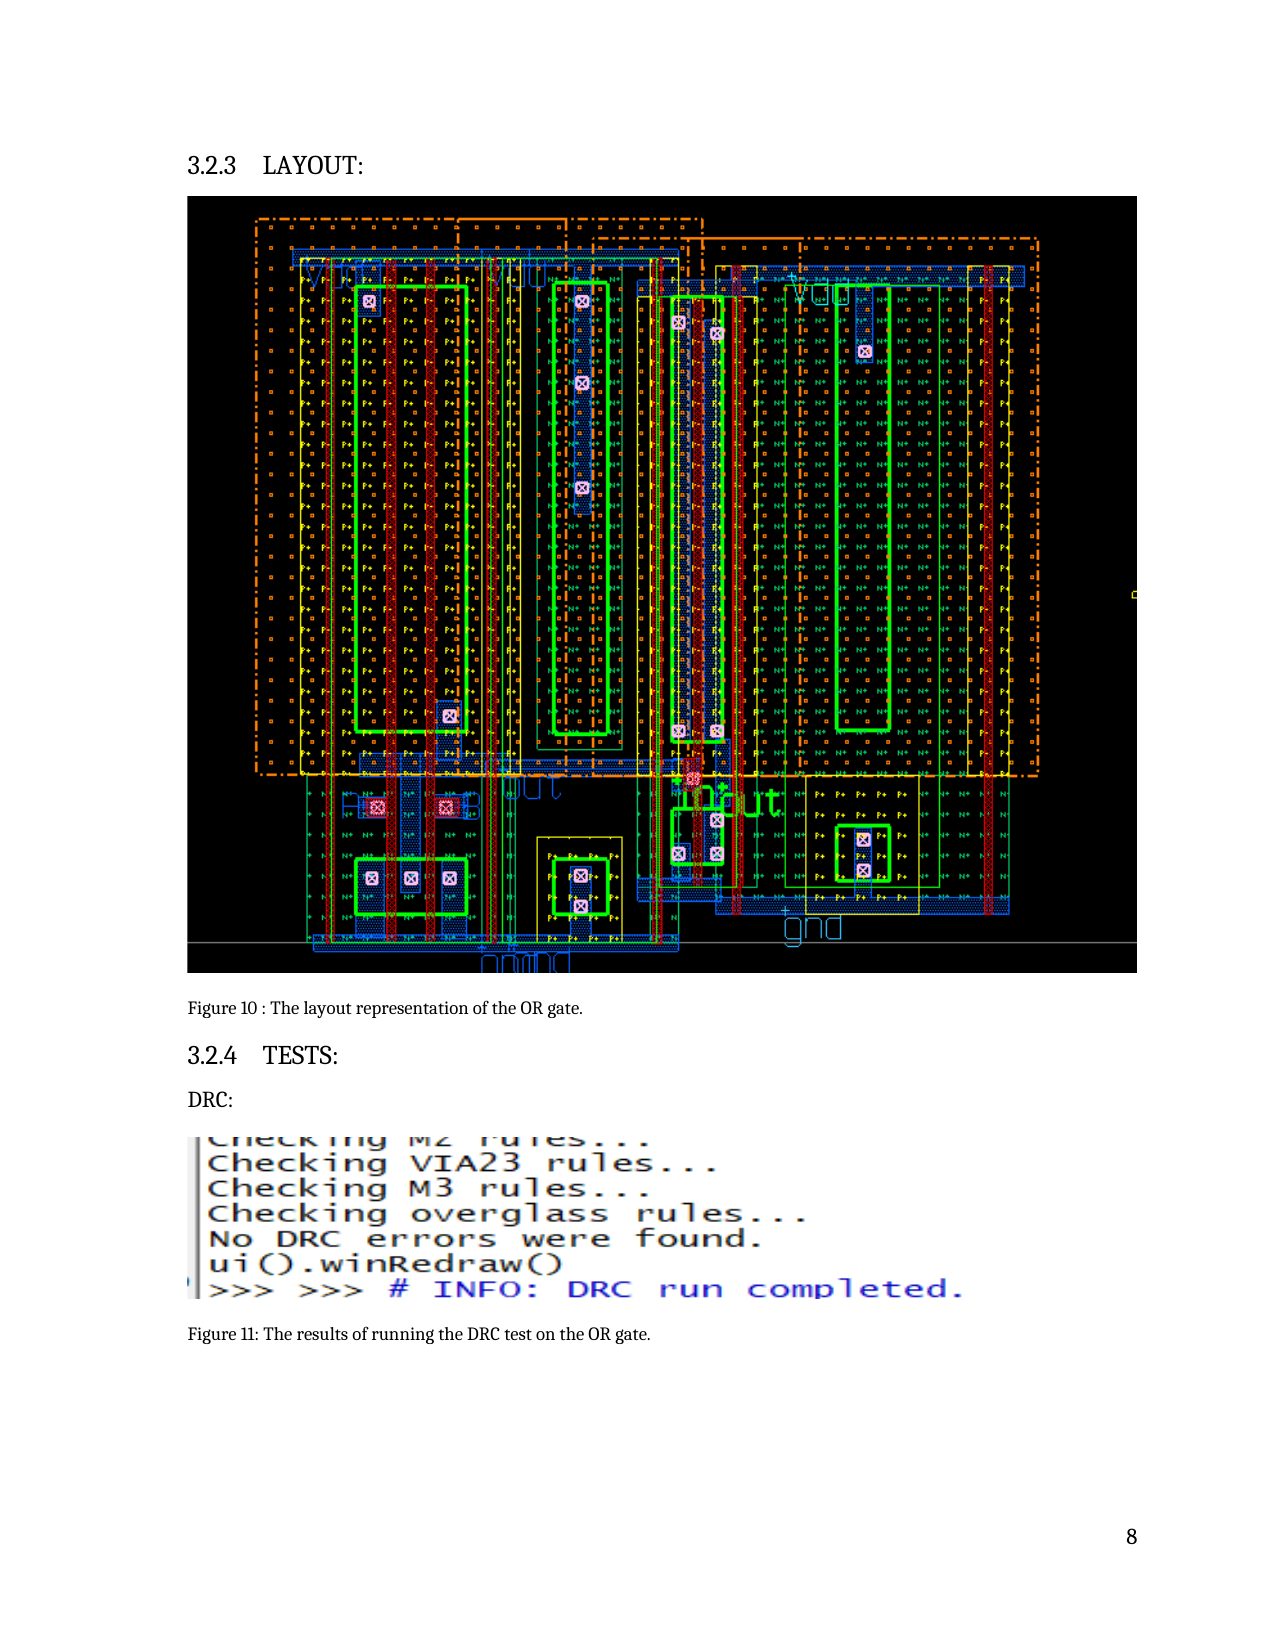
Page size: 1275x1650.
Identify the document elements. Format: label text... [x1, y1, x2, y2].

text Figure 11: The results of running the DRC test on the OR gate. [187, 1323, 1137, 1345]
text Figure 10 : The layout representation of the OR gate. [187, 998, 1137, 1019]
picture [187, 196, 1137, 973]
picture [187, 1137, 1069, 1299]
subtitle LAYOUT: [187, 150, 1137, 181]
text DRC: [187, 1087, 1137, 1113]
subtitle TESTS: [187, 1040, 1137, 1071]
